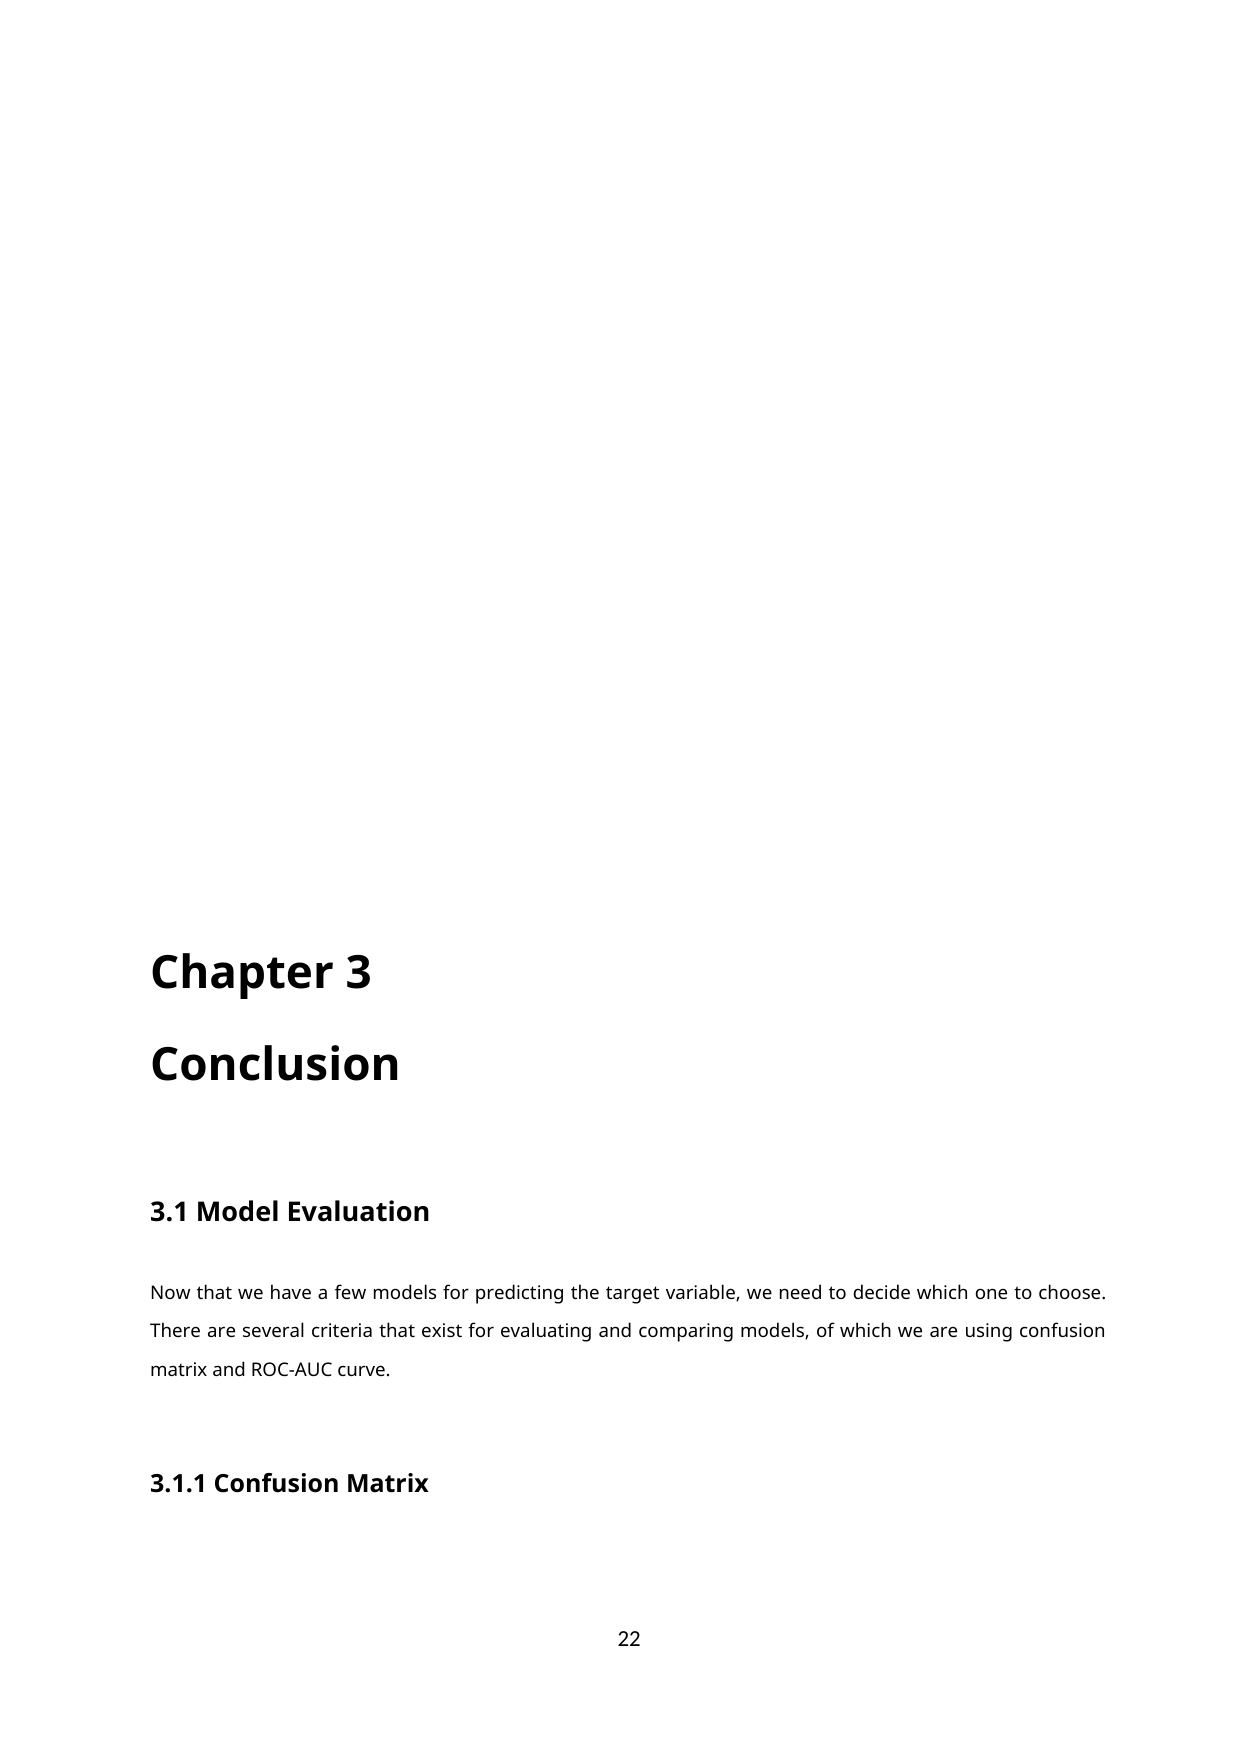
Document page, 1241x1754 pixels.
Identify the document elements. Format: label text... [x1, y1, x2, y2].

subtitle Conclusion [150, 1032, 1107, 1094]
text Now that we have a few models for predicting the target variable, we need to decide which one to choose. There are several criteria that exist for evaluating and comparing models, of which we are using confusion matrix and ROC-AUC curve. [150, 1279, 1107, 1382]
subtitle 3.1 Model Evaluation [150, 1193, 1107, 1230]
subtitle Chapter 3 [150, 939, 1107, 1002]
subtitle 3.1.1 Confusion Matrix [150, 1466, 1107, 1500]
